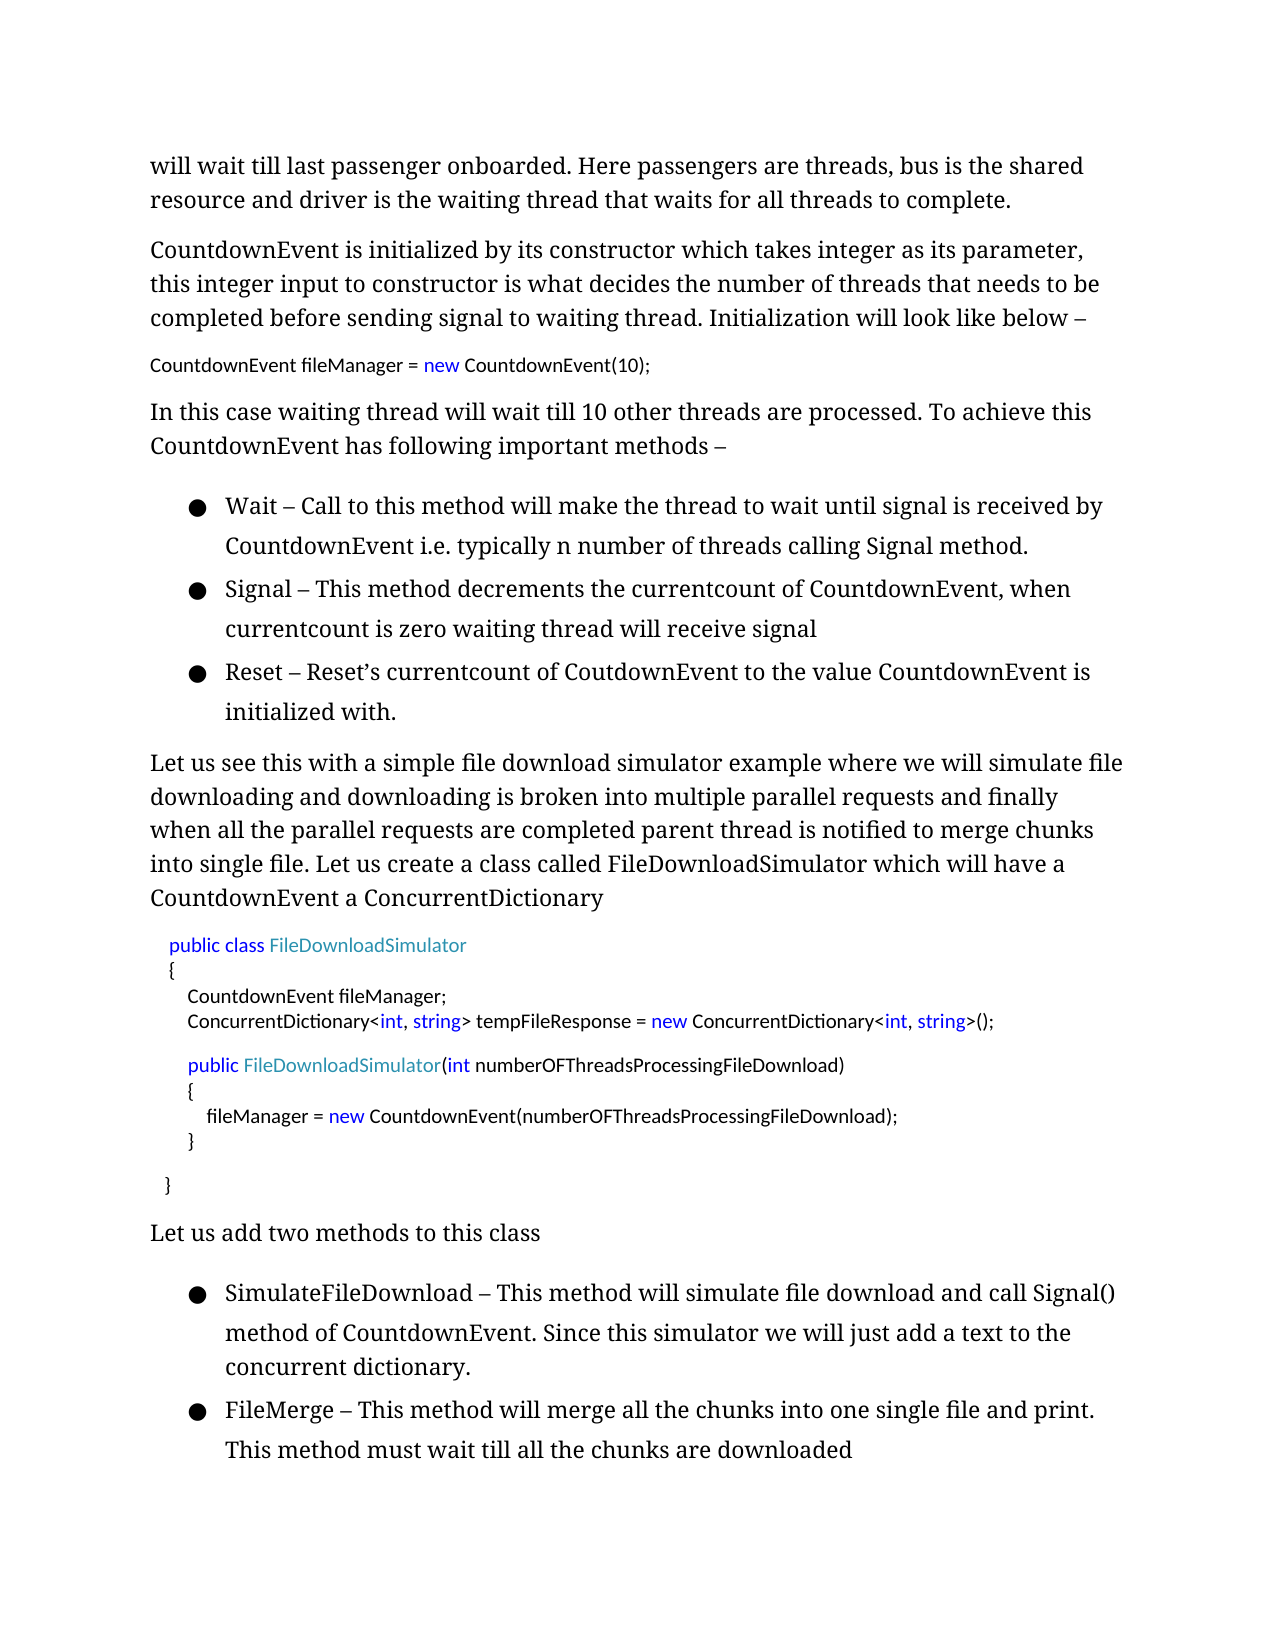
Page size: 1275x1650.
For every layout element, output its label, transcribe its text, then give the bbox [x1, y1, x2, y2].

text ConcurrentDictionary<int, string> tempFileResponse = new ConcurrentDictionary<int, string>(); [150, 1008, 1125, 1034]
list Signal – This method decrements the currentcount of CountdownEvent, when currentcount is zero waiting thread will receive signal [187, 563, 1125, 644]
text Let us add two methods to this class [150, 1217, 1125, 1248]
text } [150, 1173, 1125, 1198]
text In this case waiting thread will wait till 10 other threads are processed. To achieve this CountdownEvent has following important methods – [150, 396, 1125, 461]
text public FileDownloadSimulator(int numberOFThreadsProcessingFileDownload) [150, 1052, 1125, 1078]
list Reset – Reset’s currentcount of CoutdownEvent to the value CountdownEvent is initialized with. [187, 647, 1125, 727]
text { [150, 957, 1125, 983]
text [150, 150, 1125, 215]
text CountdownEvent fileManager = new CountdownEvent(10); [150, 352, 1125, 377]
list FileMerge – This method will merge all the chunks into one single file and print. This method must wait till all the chunks are downloaded [187, 1384, 1125, 1465]
text CountdownEvent fileManager; [150, 983, 1125, 1008]
text public class FileDownloadSimulator [150, 932, 1125, 957]
text } [150, 1129, 1125, 1154]
list SimulateFileDownload – This method will simulate file download and call Signal() method of CountdownEvent. Since this simulator we will just add a text to the concurrent dictionary. [187, 1267, 1125, 1382]
text { [150, 1078, 1125, 1103]
list Wait – Call to this method will make the thread to wait until signal is received by CountdownEvent i.e. typically n number of threads calling Signal method. [187, 480, 1125, 561]
text fileManager = new CountdownEvent(numberOFThreadsProcessingFileDownload); [150, 1103, 1125, 1129]
text CountdownEvent is initialized by its constructor which takes integer as its parameter, this integer input to constructor is what decides the number of threads that needs to be completed before sending signal to waiting thread. Initialization will look like below – [150, 234, 1125, 333]
text Let us see this with a simple file download simulator example where we will simulate file downloading and downloading is broken into multiple parallel requests and finally when all the parallel requests are completed parent thread is notified to merge chunks into single file. Let us create a class called FileDownloadSimulator which will have a CountdownEvent a ConcurrentDictionary [150, 747, 1125, 913]
